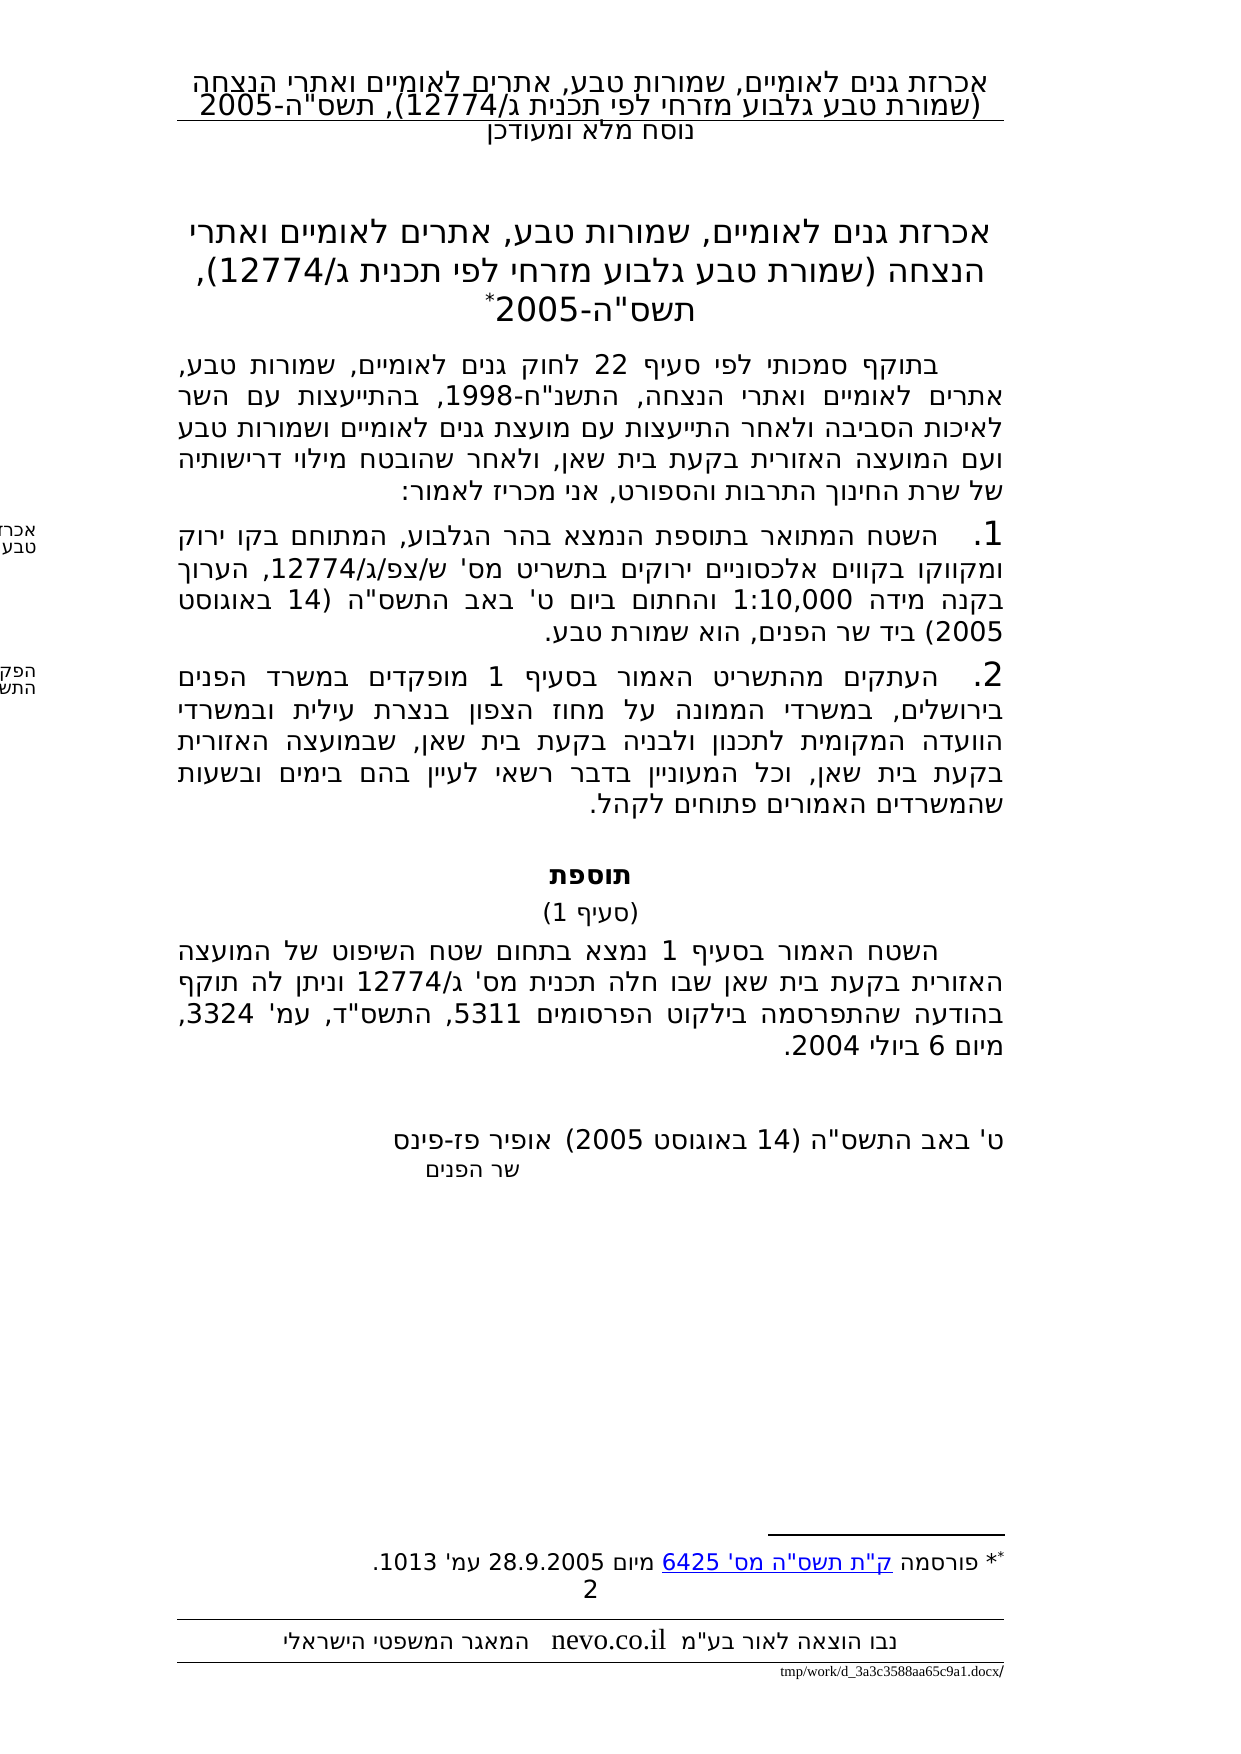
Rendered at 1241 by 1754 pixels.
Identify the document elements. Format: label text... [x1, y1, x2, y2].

text שר הפנים [177, 1156, 1004, 1183]
text (סעיף 1) [177, 898, 1004, 928]
text 1. השטח המתואר בתוספת הנמצא בהר הגלבוע, המתוחם בקו ירוק ומקווקו בקווים אלכסוניים ירוקים בתשריט מס' ש/צפ/ג/12774, הערוך בקנה מידה 1:10,000 והחתום ביום ט' באב התשס"ה (14 באוגוסט 2005) ביד שר הפנים, הוא שמורת טבע. [177, 514, 1004, 648]
text בתוקף סמכותי לפי סעיף 22 לחוק גנים לאומיים, שמורות טבע, אתרים לאומיים ואתרי הנצחה, התשנ"ח-1998, בהתייעצות עם השר לאיכות הסביבה ולאחר התייעצות עם מועצת גנים לאומיים ושמורות טבע ועם המועצה האזורית בקעת בית שאן, ולאחר שהובטח מילוי דרישותיה של שרת החינוך התרבות והספורט, אני מכריז לאמור: [177, 349, 1004, 507]
text תוספת [177, 859, 1004, 891]
text אכרזת גנים לאומיים, שמורות טבע, אתרים לאומיים ואתרי הנצחה (שמורת טבע גלבוע מזרחי לפי תכנית ג/12774), תשס"ה-2005* [177, 212, 1004, 329]
text 2. העתקים מהתשריט האמור בסעיף 1 מופקדים במשרד הפנים בירושלים, במשרדי הממונה על מחוז הצפון בנצרת עילית ובמשרדי הוועדה המקומית לתכנון ולבניה בקעת בית שאן, שבמועצה האזורית בקעת בית שאן, וכל המעוניין בדבר רשאי לעיין בהם בימים ובשעות שהמשרדים האמורים פתוחים לקהל. [177, 655, 1004, 820]
text ט' באב התשס"ה (14 באוגוסט 2005) אופיר פז-פינס [177, 1124, 1004, 1156]
text השטח האמור בסעיף 1 נמצא בתחום שטח השיפוט של המועצה האזורית בקעת בית שאן שבו חלה תכנית מס' ג/12774 וניתן לה תוקף בהודעה שהתפרסמה בילקוט הפרסומים 5311, התשס"ד, עמ' 3324, מיום 6 ביולי 2004. [177, 935, 1004, 1061]
